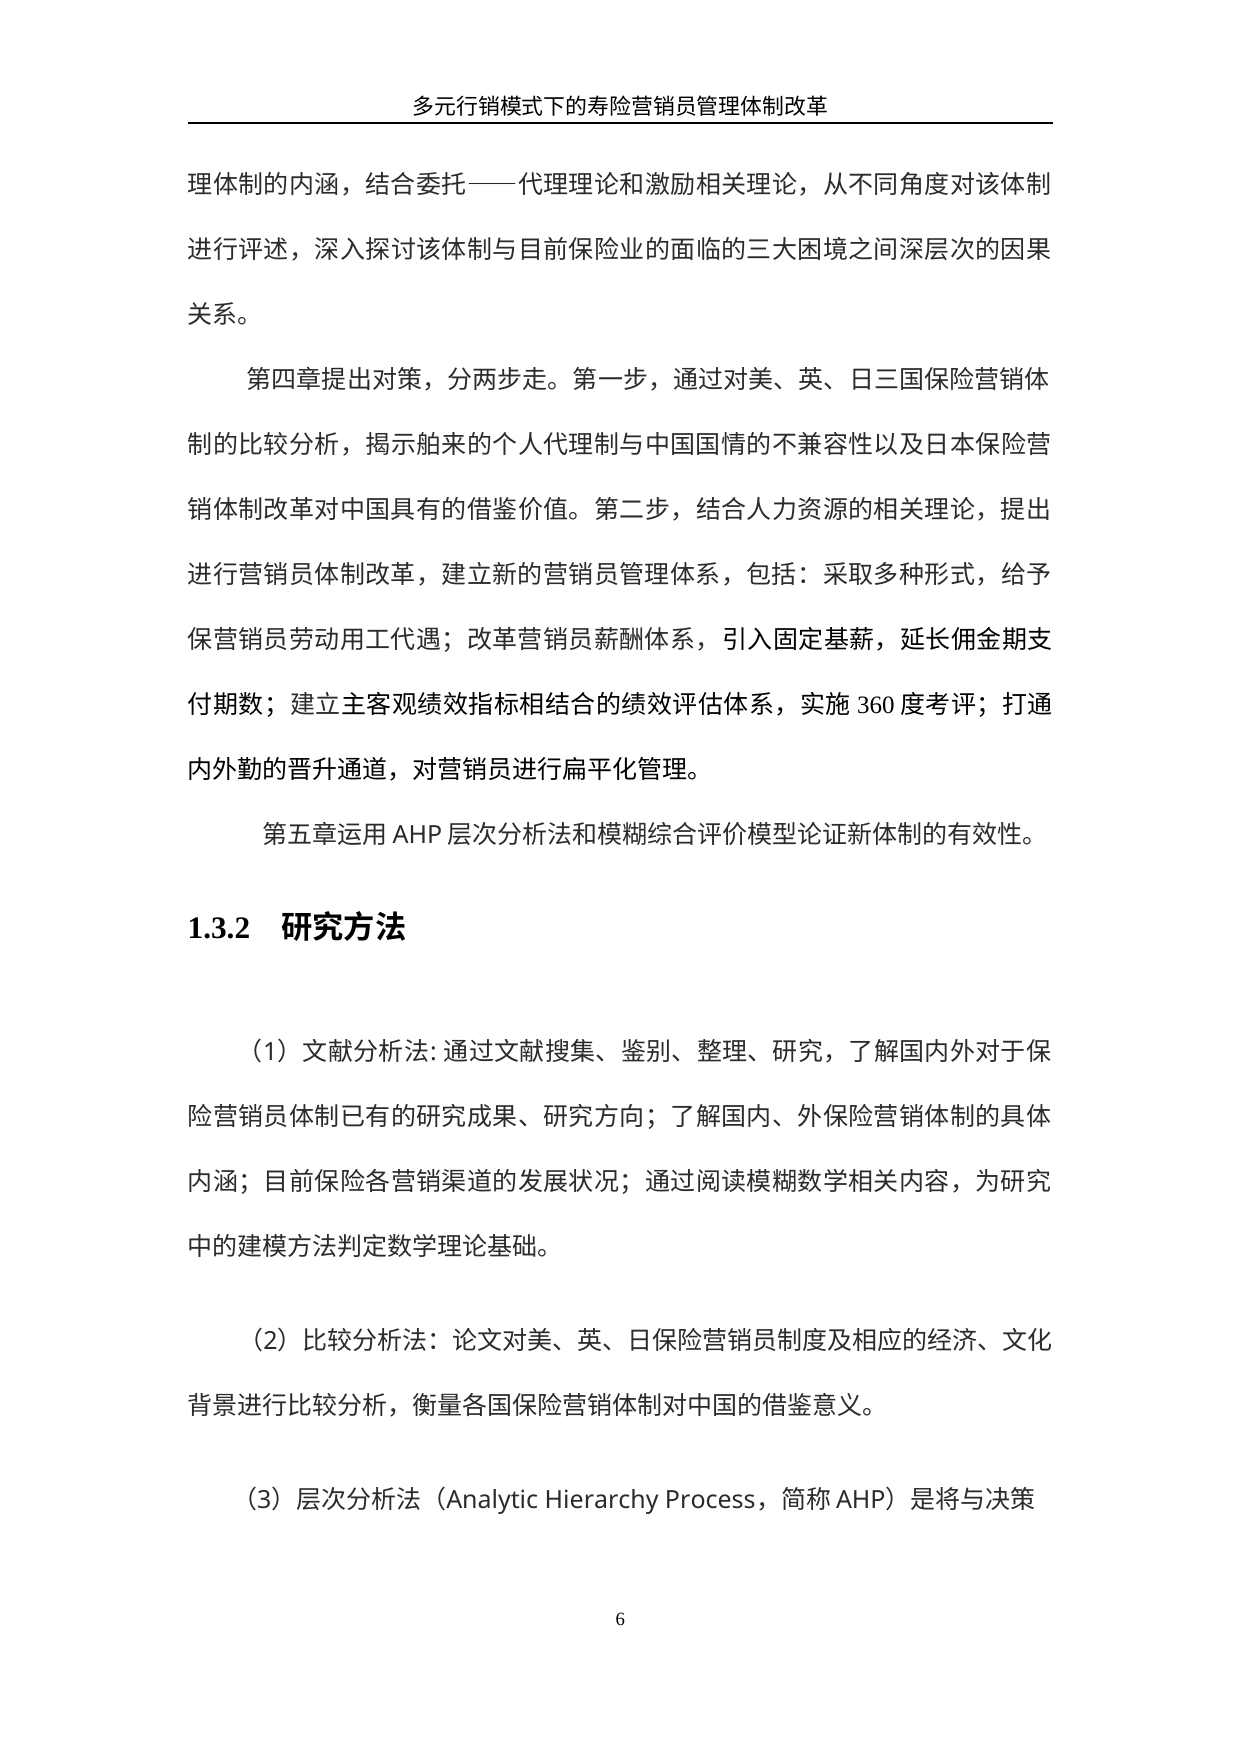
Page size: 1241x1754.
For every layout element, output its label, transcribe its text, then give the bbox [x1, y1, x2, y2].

text 第四章提出对策，分两步走。第一步，通过对美、英、日三国保险营销体制的比较分析，揭示舶来的个人代理制与中国国情的不兼容性以及日本保险营销体制改革对中国具有的借鉴价值。第二步，结合人力资源的相关理论，提出进行营销员体制改革，建立新的营销员管理体系，包括：采取多种形式，给予保营销员劳动用工代遇；改革营销员薪酬体系，引入固定基薪，延长佣金期支付期数；建立主客观绩效指标相结合的绩效评估体系，实施360度考评；打通内外勤的晋升通道，对营销员进行扁平化管理。 [187, 345, 1053, 800]
text （2）比较分析法：论文对美、英、日保险营销员制度及相应的经济、文化背景进行比较分析，衡量各国保险营销体制对中国的借鉴意义。 [187, 1306, 1053, 1436]
text 第五章运用AHP层次分析法和模糊综合评价模型论证新体制的有效性。 [187, 800, 1053, 865]
text （1）文献分析法: 通过文献搜集、鉴别、整理、研究，了解国内外对于保险营销员体制已有的研究成果、研究方向；了解国内、外保险营销体制的具体内涵；目前保险各营销渠道的发展状况；通过阅读模糊数学相关内容，为研究中的建模方法判定数学理论基础。 [187, 1017, 1053, 1277]
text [187, 150, 1053, 345]
subtitle 1.3.2 研究方法 [187, 892, 1053, 957]
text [187, 1465, 1053, 1530]
